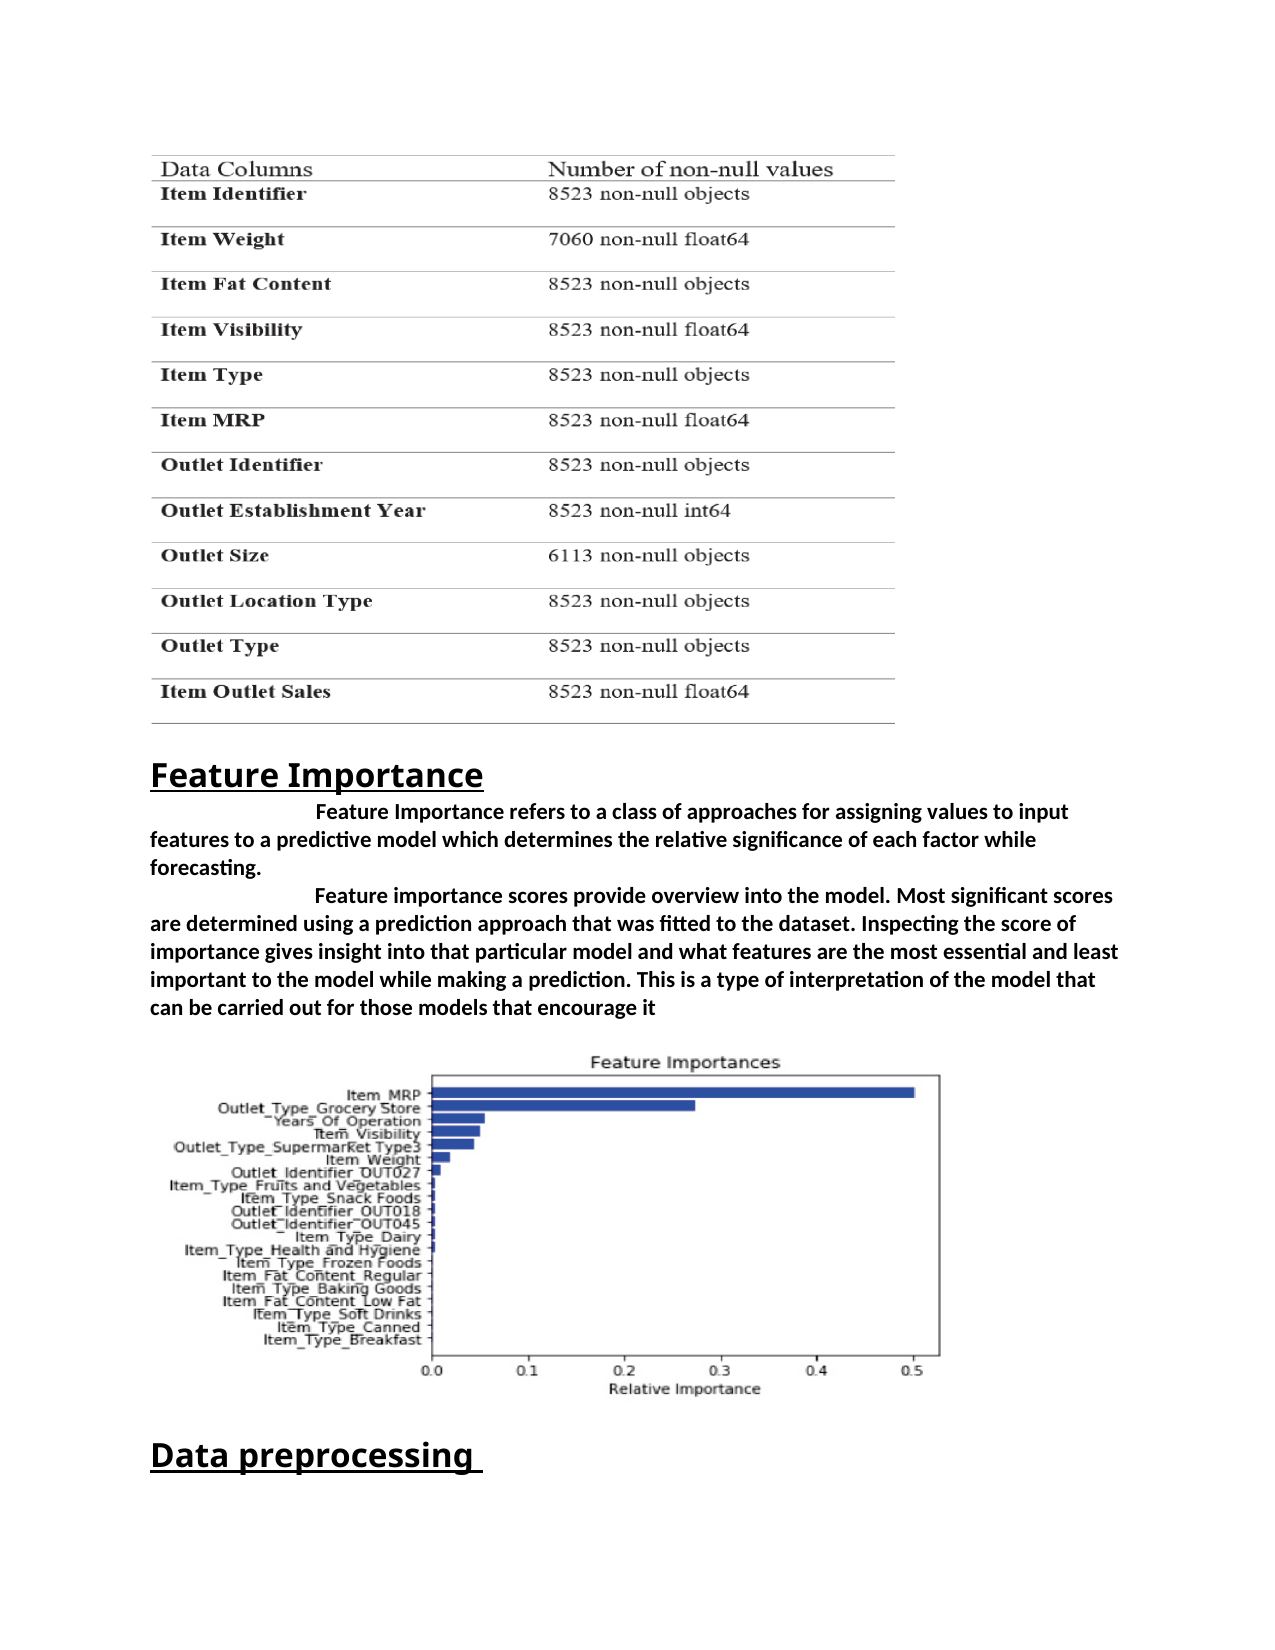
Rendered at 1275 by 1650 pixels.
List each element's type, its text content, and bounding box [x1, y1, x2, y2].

picture [150, 150, 895, 724]
text Feature Importance [150, 751, 1125, 797]
text Feature Importance refers to a class of approaches for assigning values to input features to a predictive model which determines the relative significance of each factor while forecasting. [150, 797, 1125, 881]
text Data preprocessing [150, 1432, 1125, 1477]
picture [150, 1049, 977, 1404]
text Feature importance scores provide overview into the model. Most significant scores are determined using a prediction approach that was fitted to the dataset. Inspecting the score of importance gives insight into that particular model and what features are the most essential and least important to the model while making a prediction. This is a type of interpretation of the model that can be carried out for those models that encourage it [150, 881, 1125, 1021]
